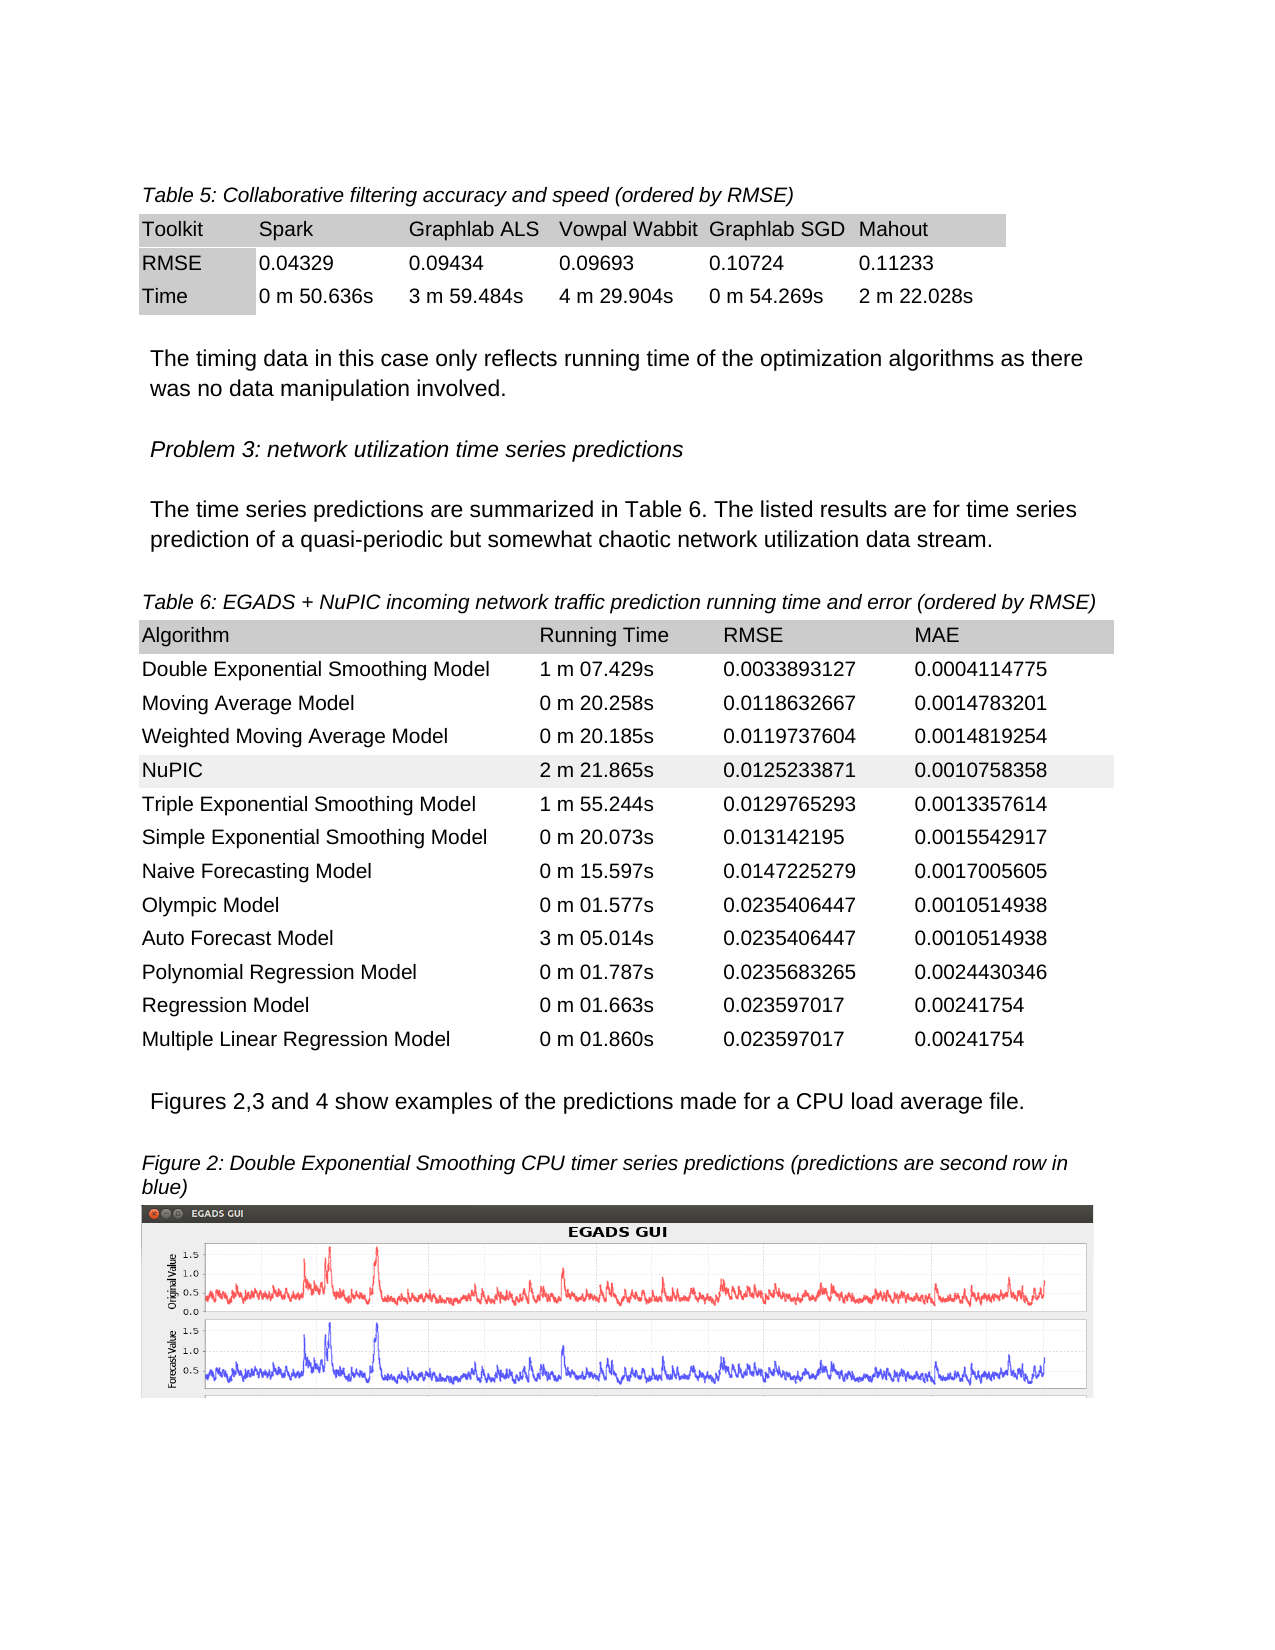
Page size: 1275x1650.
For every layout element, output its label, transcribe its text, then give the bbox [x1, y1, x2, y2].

table_cell Naive Forecasting Model [139, 856, 536, 889]
table_cell 0.0118632667 [720, 688, 911, 721]
table_cell 0.0024430346 [911, 957, 1114, 990]
table_cell 0.0147225279 [720, 856, 911, 889]
table_cell 0.0125233871 [720, 755, 911, 788]
table_cell RMSE [139, 248, 256, 281]
table_cell Simple Exponential Smoothing Model [139, 822, 536, 856]
table_cell NuPIC [139, 755, 536, 788]
table_cell 0.09434 [406, 248, 556, 281]
table_cell Olympic Model [139, 890, 536, 923]
table_cell 0.0014783201 [911, 688, 1114, 721]
table_cell 0.0004114775 [911, 654, 1114, 688]
table_cell 0.0014819254 [911, 721, 1114, 755]
table_cell 0.0013357614 [911, 789, 1114, 822]
table_cell Graphlab SGD [706, 214, 856, 247]
table_cell 0 m 01.577s [536, 890, 720, 923]
table_cell Mahout [856, 214, 1006, 247]
picture [141, 1205, 1094, 1398]
table_cell 3 m 59.484s [406, 281, 556, 315]
text The timing data in this case only reflects running time of the optimization algorithms as there was no data manipulation involved. [150, 345, 1125, 402]
table_cell MAE [911, 620, 1114, 654]
table_cell 0 m 01.663s [536, 990, 720, 1024]
text Figures 2,3 and 4 show examples of the predictions made for a CPU load average file. [150, 1088, 1125, 1114]
table_cell Auto Forecast Model [139, 923, 536, 957]
table_cell 0.00241754 [911, 1024, 1114, 1058]
table_cell 0.0235406447 [720, 890, 911, 923]
table_cell Running Time [536, 620, 720, 654]
table_cell Algorithm [139, 620, 536, 654]
table_cell 0 m 01.787s [536, 957, 720, 990]
table_cell Double Exponential Smoothing Model [139, 654, 536, 688]
table_cell 0.023597017 [720, 1024, 911, 1058]
table_cell 0.0015542917 [911, 822, 1114, 856]
table_cell Weighted Moving Average Model [139, 721, 536, 755]
text Problem 3: network utilization time series predictions [150, 436, 1125, 462]
table_cell Multiple Linear Regression Model [139, 1024, 536, 1058]
table_cell Spark [256, 214, 406, 247]
table_cell 0.10724 [706, 248, 856, 281]
table_header Table 6: EGADS + NuPIC incoming network traffic prediction running time and error (ordered by RMSE) [139, 587, 1114, 620]
table_cell 2 m 22.028s [856, 281, 1006, 315]
table_cell 0.09693 [556, 248, 706, 281]
table_cell Vowpal Wabbit [556, 214, 706, 247]
table_cell 2 m 21.865s [536, 755, 720, 788]
text The time series predictions are summarized in Table 6. The listed results are for time series prediction of a quasi-periodic but somewhat chaotic network utilization data stream. [150, 496, 1125, 553]
table_cell 0.0129765293 [720, 789, 911, 822]
table_cell 0.0033893127 [720, 654, 911, 688]
table_cell Graphlab ALS [406, 214, 556, 247]
table_cell Polynomial Regression Model [139, 957, 536, 990]
table_cell 0.00241754 [911, 990, 1114, 1024]
table_cell RMSE [720, 620, 911, 654]
table_cell 1 m 55.244s [536, 789, 720, 822]
table_cell 4 m 29.904s [556, 281, 706, 315]
table_cell [139, 1202, 1114, 1400]
table_cell 0 m 20.258s [536, 688, 720, 721]
table_cell 3 m 05.014s [536, 923, 720, 957]
table_cell 0.11233 [856, 248, 1006, 281]
table_header Table 5: Collaborative filtering accuracy and speed (ordered by RMSE) [139, 180, 1006, 214]
table_cell Toolkit [139, 214, 256, 247]
table_cell 0.0010514938 [911, 923, 1114, 957]
table_cell 0.0010758358 [911, 755, 1114, 788]
table_cell 0.0119737604 [720, 721, 911, 755]
table_cell 0 m 50.636s [256, 281, 406, 315]
table_cell 0 m 54.269s [706, 281, 856, 315]
table_cell 0 m 20.073s [536, 822, 720, 856]
table_cell 0.04329 [256, 248, 406, 281]
table_cell 0.0235683265 [720, 957, 911, 990]
table_cell Time [139, 281, 256, 315]
table_cell Regression Model [139, 990, 536, 1024]
table_cell 0 m 15.597s [536, 856, 720, 889]
table_cell 0.0235406447 [720, 923, 911, 957]
table_cell 0.0017005605 [911, 856, 1114, 889]
table_cell Moving Average Model [139, 688, 536, 721]
table_cell Triple Exponential Smoothing Model [139, 789, 536, 822]
table_cell 0.0010514938 [911, 890, 1114, 923]
table_cell 0.013142195 [720, 822, 911, 856]
table_cell 0.023597017 [720, 990, 911, 1024]
table_cell 0 m 01.860s [536, 1024, 720, 1058]
table_header Figure 2: Double Exponential Smoothing CPU timer series predictions (predictions are second row in blue) [139, 1148, 1114, 1202]
table_cell 0 m 20.185s [536, 721, 720, 755]
table_cell 1 m 07.429s [536, 654, 720, 688]
